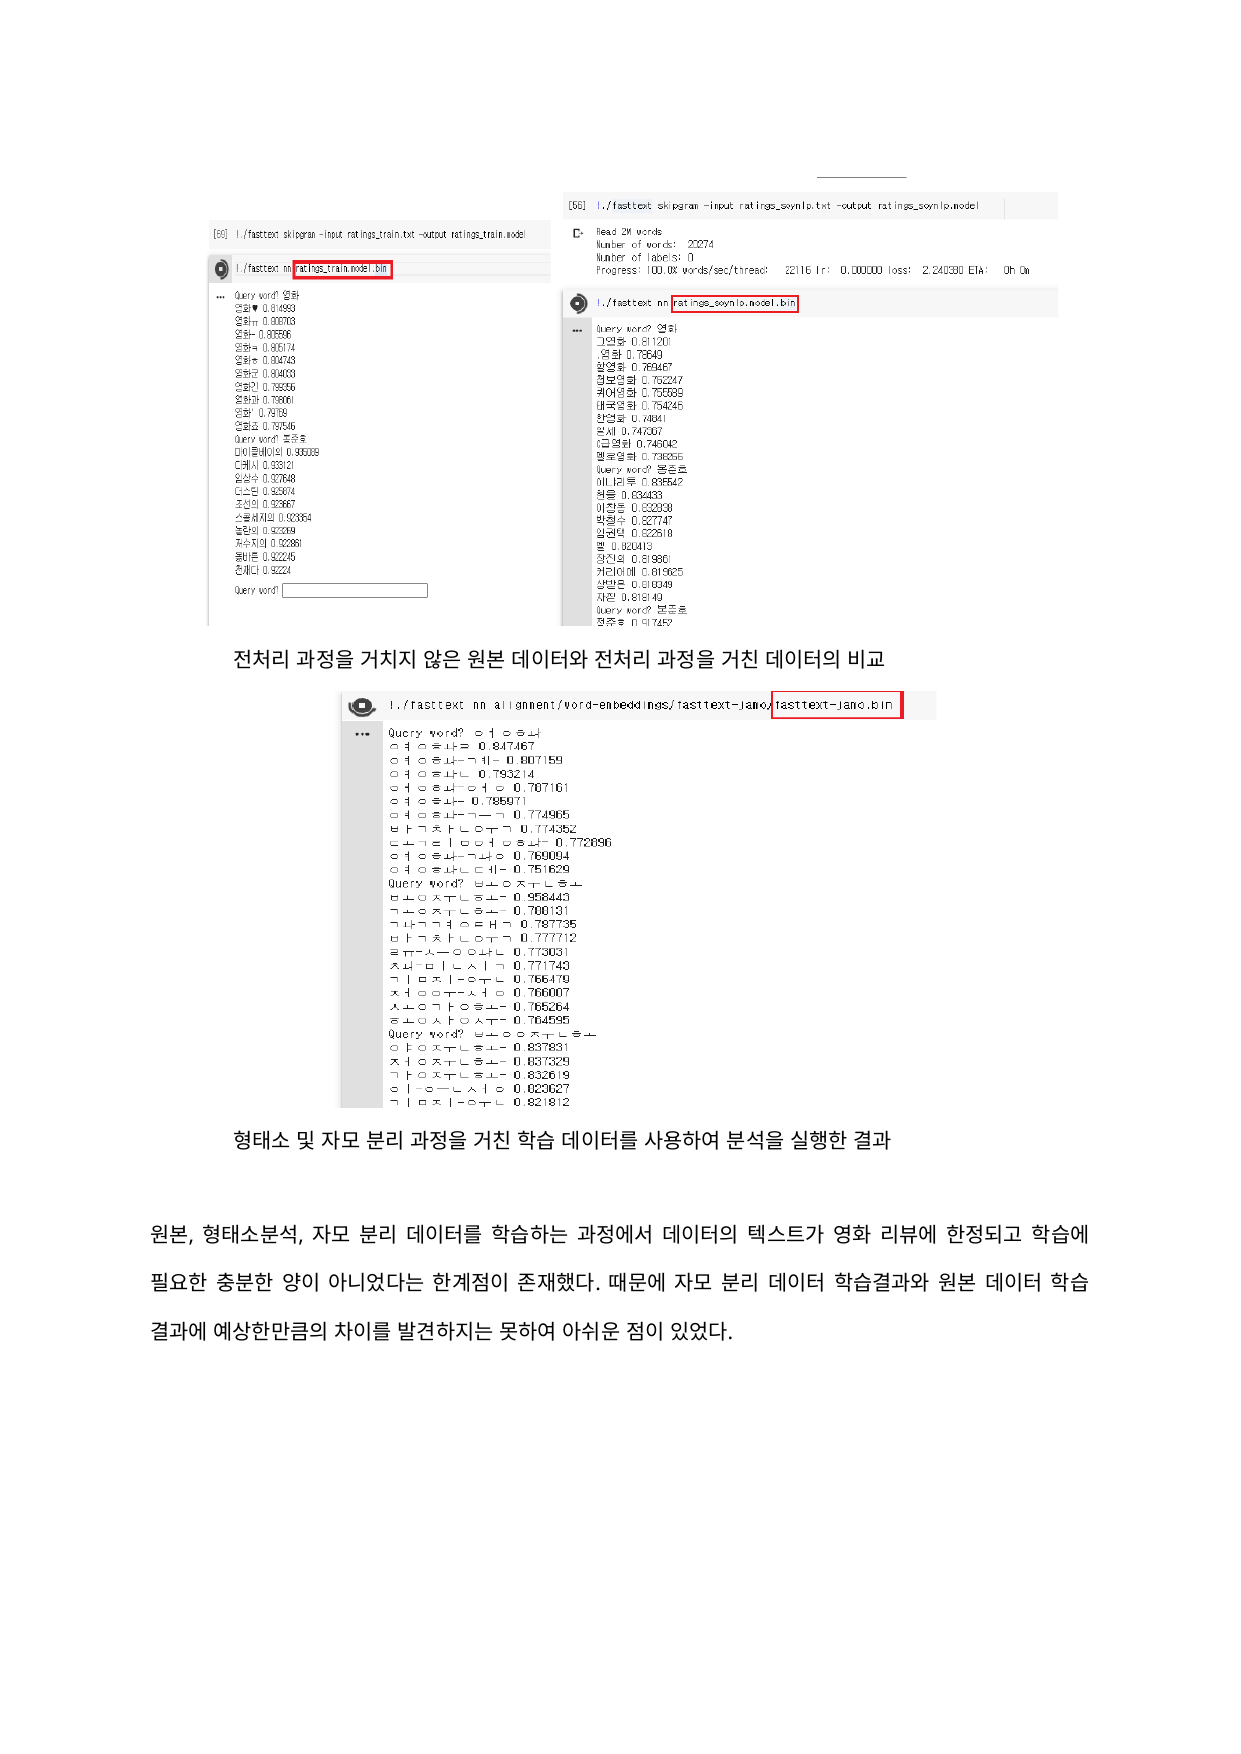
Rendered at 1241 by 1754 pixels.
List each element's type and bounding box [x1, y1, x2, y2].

picture [182, 177, 1059, 626]
picture [303, 691, 937, 1108]
